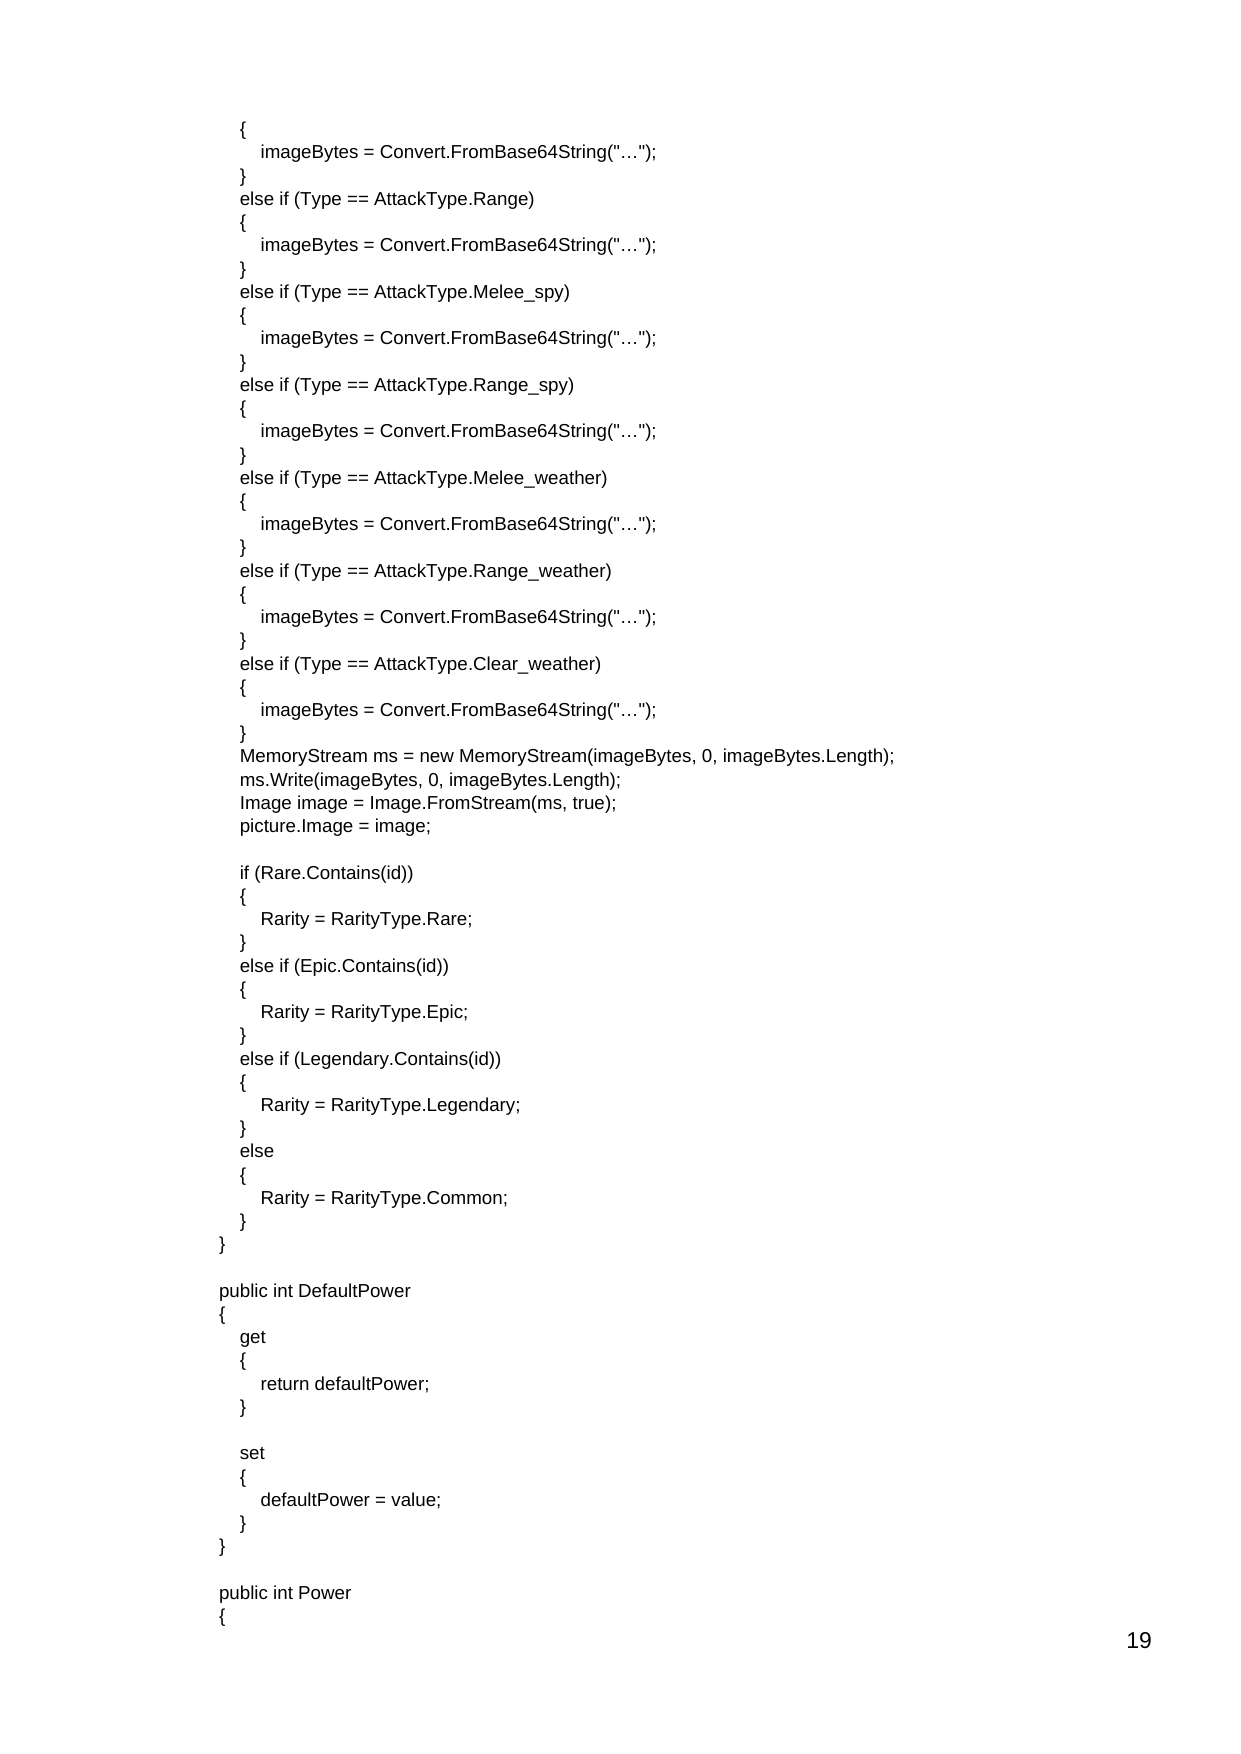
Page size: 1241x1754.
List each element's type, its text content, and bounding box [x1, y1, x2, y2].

text imageBytes = Convert.FromBase64String("…"); [177, 606, 1152, 627]
text else if (Legendary.Contains(id)) [177, 1047, 1152, 1069]
text } [177, 164, 1152, 186]
text else if (Type == AttackType.Clear_weather) [177, 652, 1152, 674]
text imageBytes = Convert.FromBase64String("…"); [177, 420, 1152, 442]
text Rarity = RarityType.Common; [177, 1187, 1152, 1208]
text get [177, 1326, 1152, 1348]
text ms.Write(imageBytes, 0, imageBytes.Length); [177, 768, 1152, 790]
text imageBytes = Convert.FromBase64String("…"); [177, 699, 1152, 720]
text { [177, 490, 1152, 511]
text } [177, 1396, 1152, 1417]
text } [177, 1117, 1152, 1138]
text else if (Type == AttackType.Melee_spy) [177, 281, 1152, 302]
text { [177, 583, 1152, 604]
text { [177, 1071, 1152, 1092]
text } [177, 350, 1152, 372]
text return defaultPower; [177, 1372, 1152, 1394]
text Rarity = RarityType.Rare; [177, 908, 1152, 929]
text MemoryStream ms = new MemoryStream(imageBytes, 0, imageBytes.Length); [177, 745, 1152, 767]
text imageBytes = Convert.FromBase64String("…"); [177, 327, 1152, 349]
text } [177, 931, 1152, 953]
text { [177, 1349, 1152, 1371]
text { [177, 1303, 1152, 1324]
text { [177, 1605, 1152, 1626]
text if (Rare.Contains(id)) [177, 861, 1152, 883]
text Rarity = RarityType.Legendary; [177, 1094, 1152, 1115]
text } [177, 1210, 1152, 1231]
text { [177, 1163, 1152, 1185]
text } [177, 257, 1152, 279]
text { [177, 1465, 1152, 1487]
text else if (Epic.Contains(id)) [177, 954, 1152, 976]
text { [177, 676, 1152, 697]
text { [177, 118, 1152, 140]
text } [177, 443, 1152, 465]
text imageBytes = Convert.FromBase64String("…"); [177, 141, 1152, 163]
text Rarity = RarityType.Epic; [177, 1001, 1152, 1022]
text else [177, 1140, 1152, 1162]
text } [177, 1024, 1152, 1046]
text public int Power [177, 1582, 1152, 1603]
text else if (Type == AttackType.Range_weather) [177, 559, 1152, 581]
text } [177, 722, 1152, 744]
text { [177, 397, 1152, 418]
text { [177, 304, 1152, 326]
text { [177, 978, 1152, 999]
text { [177, 885, 1152, 906]
text public int DefaultPower [177, 1279, 1152, 1301]
text set [177, 1442, 1152, 1464]
text } [177, 1535, 1152, 1557]
text imageBytes = Convert.FromBase64String("…"); [177, 234, 1152, 256]
text } [177, 536, 1152, 558]
text picture.Image = image; [177, 815, 1152, 837]
text else if (Type == AttackType.Range) [177, 188, 1152, 209]
text } [177, 1233, 1152, 1255]
text } [177, 1512, 1152, 1533]
text { [177, 211, 1152, 233]
text else if (Type == AttackType.Melee_weather) [177, 467, 1152, 488]
text Image image = Image.FromStream(ms, true); [177, 792, 1152, 813]
text } [177, 629, 1152, 651]
text else if (Type == AttackType.Range_spy) [177, 374, 1152, 395]
text defaultPower = value; [177, 1489, 1152, 1510]
text imageBytes = Convert.FromBase64String("…"); [177, 513, 1152, 534]
